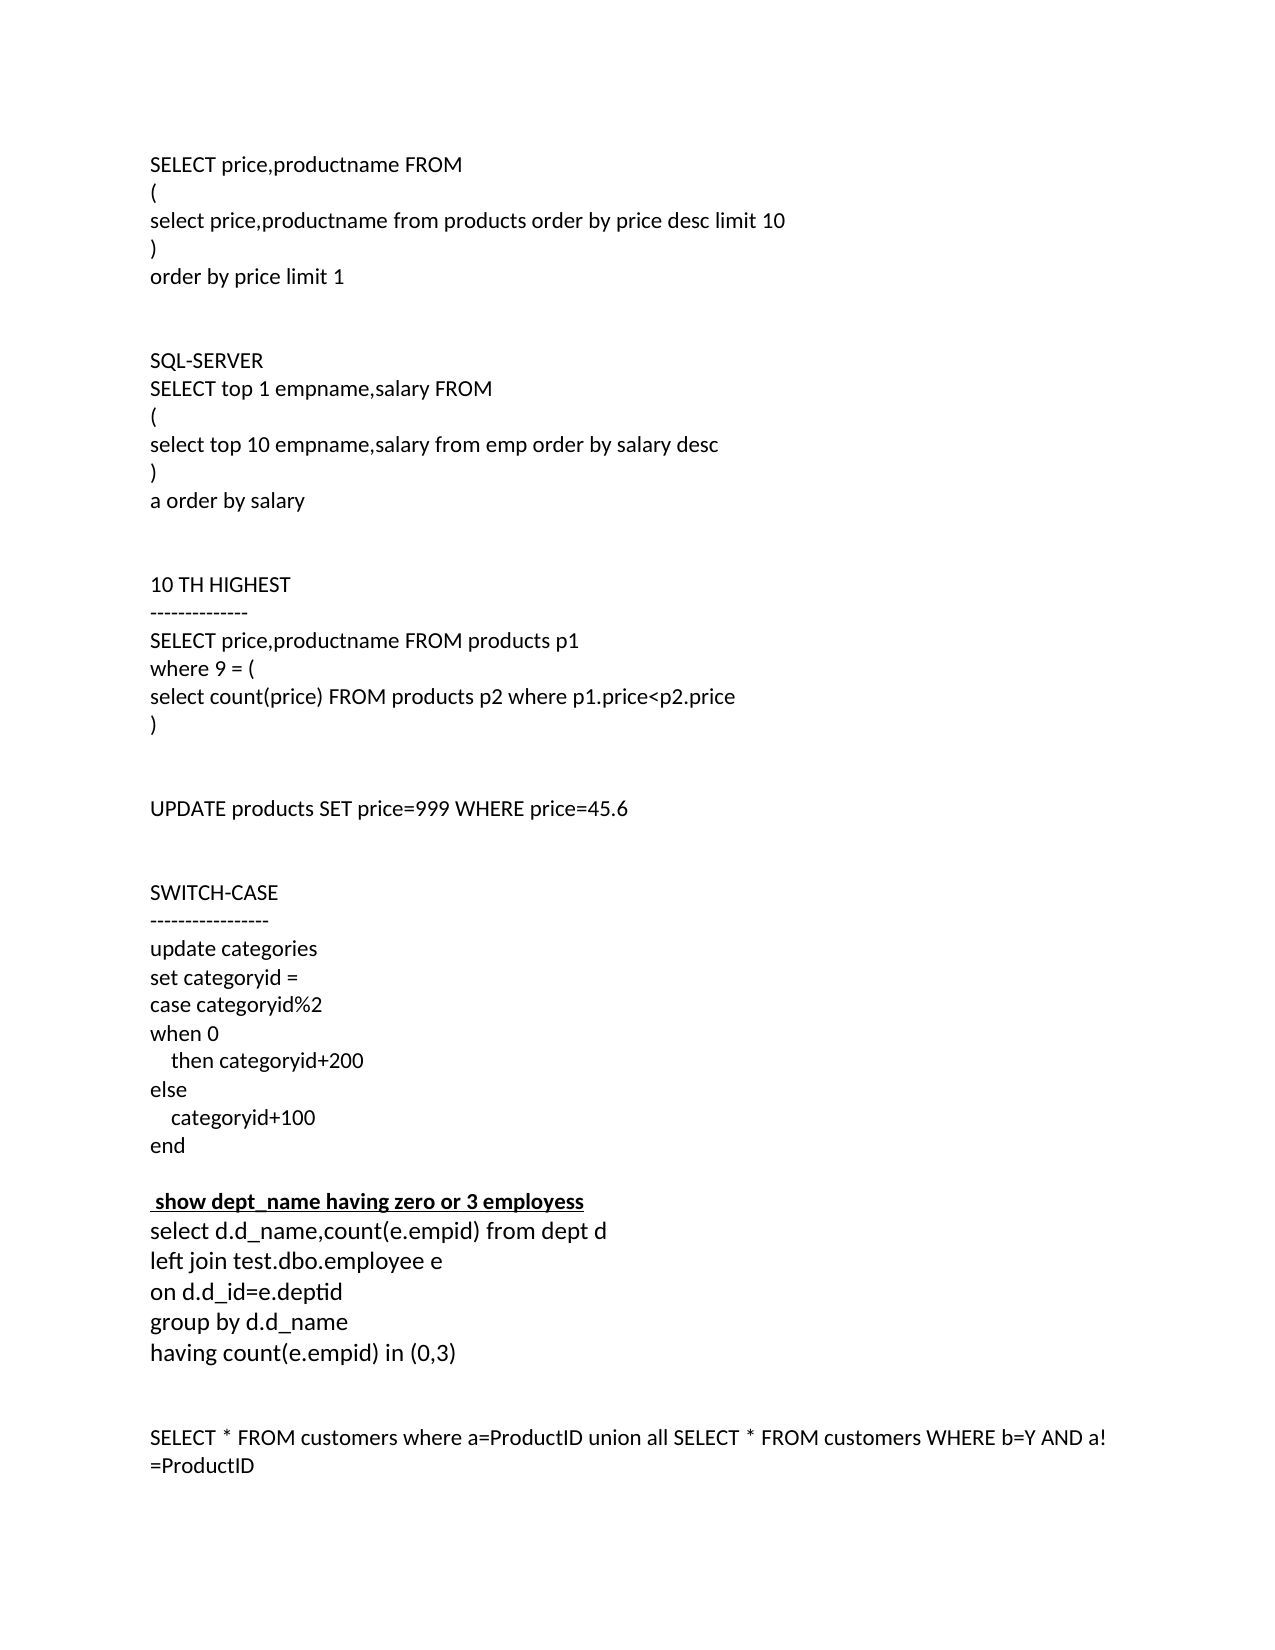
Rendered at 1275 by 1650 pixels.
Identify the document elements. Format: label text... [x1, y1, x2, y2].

text 10 TH HIGHEST [150, 570, 1125, 598]
text left join test.dbo.employee e [150, 1245, 1125, 1276]
text SWITCH-CASE [150, 878, 1125, 907]
text order by price limit 1 [150, 262, 1125, 290]
text SELECT price,productname FROM products p1 [150, 626, 1125, 654]
text ) [150, 710, 1125, 738]
text SELECT * FROM customers where a=ProductID union all SELECT * FROM customers WHERE b=Y AND a!=ProductID [150, 1423, 1125, 1479]
text on d.d_id=e.deptid [150, 1276, 1125, 1306]
text set categoryid = [150, 963, 1125, 991]
text else [150, 1075, 1125, 1103]
text select count(price) FROM products p2 where p1.price<p2.price [150, 682, 1125, 710]
text having count(e.empid) in (0,3) [150, 1337, 1125, 1367]
text update categories [150, 934, 1125, 963]
text a order by salary [150, 486, 1125, 514]
text when 0 [150, 1019, 1125, 1047]
text categoryid+100 [150, 1103, 1125, 1131]
text select price,productname from products order by price desc limit 10 [150, 206, 1125, 234]
text ( [150, 402, 1125, 430]
text show dept_name having zero or 3 employess [150, 1187, 1125, 1215]
text ----------------- [150, 907, 1125, 934]
text select top 10 empname,salary from emp order by salary desc [150, 430, 1125, 458]
text ) [150, 458, 1125, 486]
text where 9 = ( [150, 654, 1125, 682]
text then categoryid+200 [150, 1047, 1125, 1075]
text group by d.d_name [150, 1306, 1125, 1337]
text SQL-SERVER [150, 346, 1125, 374]
text end [150, 1131, 1125, 1159]
text SELECT top 1 empname,salary FROM [150, 374, 1125, 402]
text select d.d_name,count(e.empid) from dept d [150, 1215, 1125, 1245]
text ( [150, 178, 1125, 206]
text SELECT price,productname FROM [150, 150, 1125, 178]
text -------------- [150, 598, 1125, 626]
text ) [150, 234, 1125, 262]
text UPDATE products SET price=999 WHERE price=45.6 [150, 794, 1125, 822]
text case categoryid%2 [150, 991, 1125, 1019]
